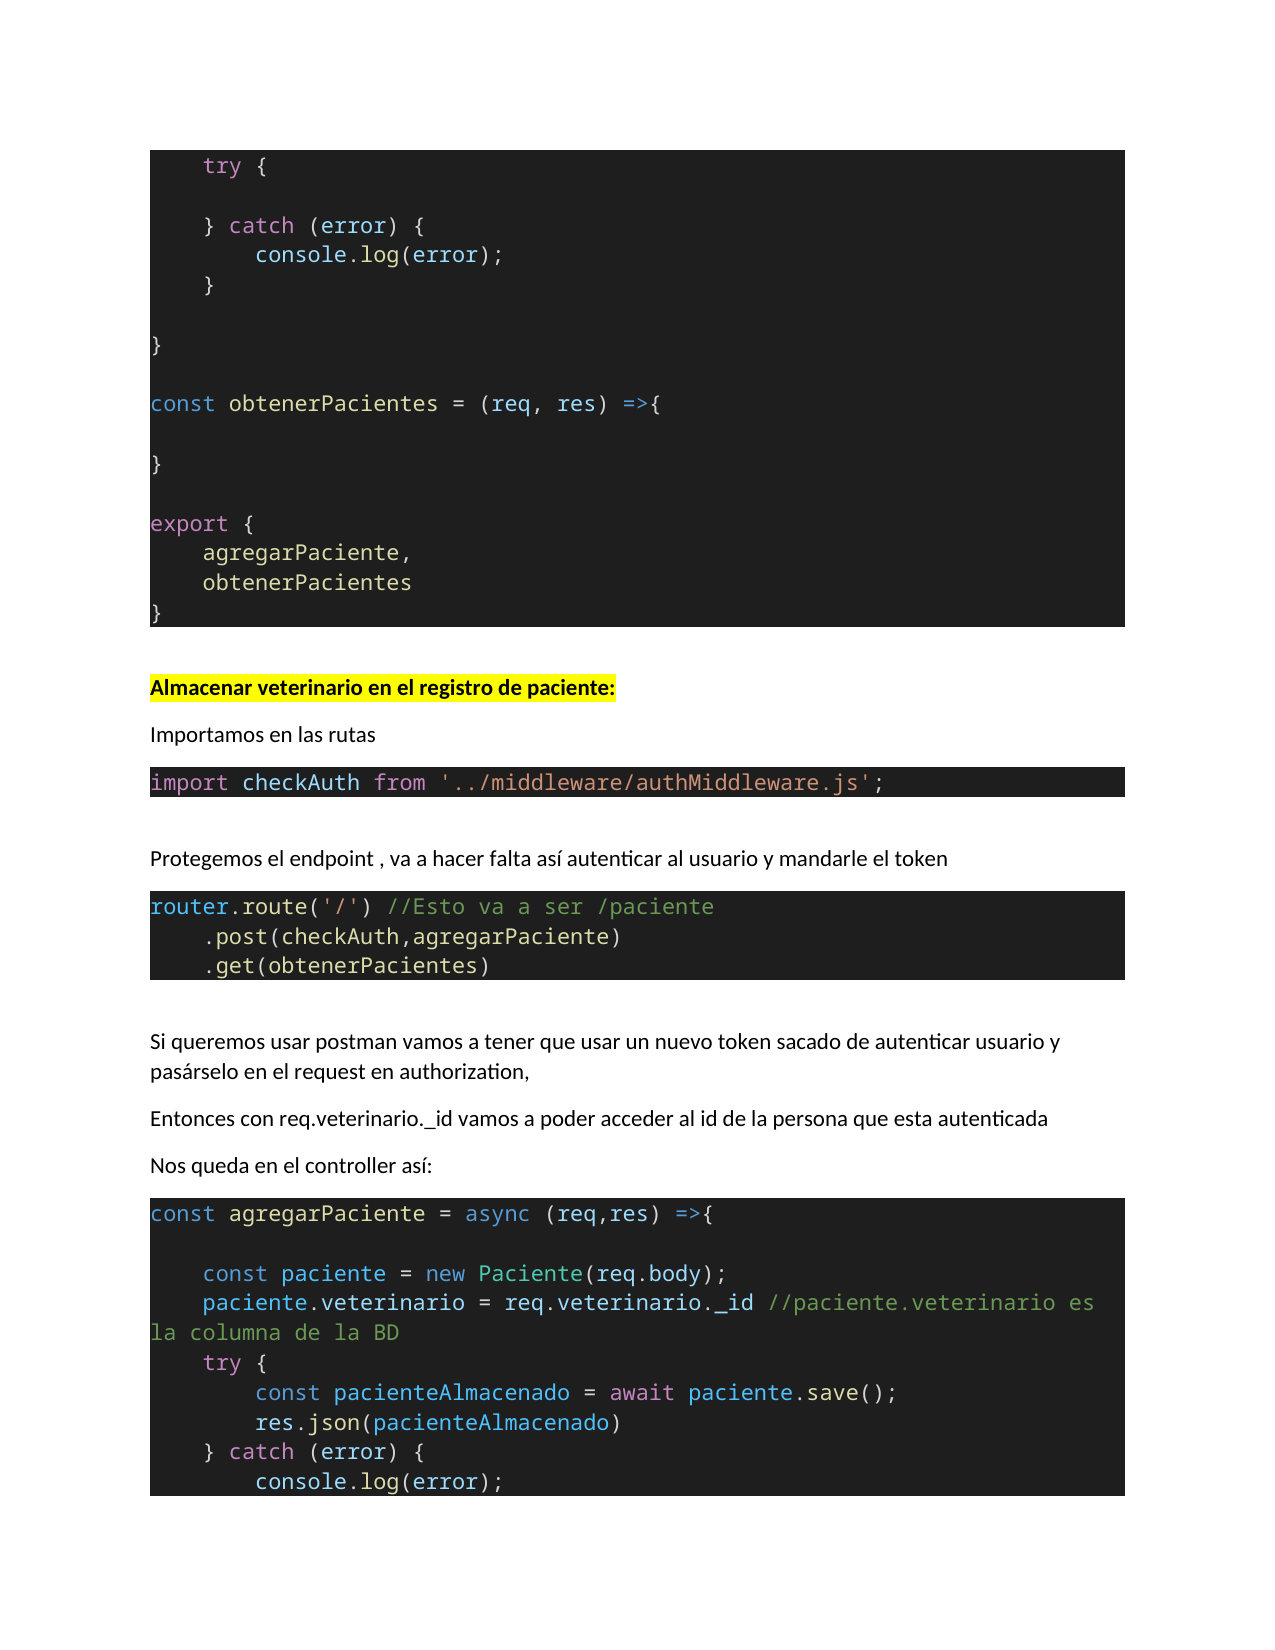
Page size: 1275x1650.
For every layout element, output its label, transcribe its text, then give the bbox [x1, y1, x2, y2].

text agregarPaciente, [150, 537, 1125, 567]
text try { [150, 1347, 1125, 1377]
text const paciente = new Paciente(req.body); [150, 1257, 1125, 1287]
text } [150, 329, 1125, 358]
text } [150, 269, 1125, 299]
text Importamos en las rutas [150, 720, 1125, 748]
text } [150, 597, 1125, 627]
text import checkAuth from '../middleware/authMiddleware.js'; [150, 767, 1125, 797]
text } catch (error) { [150, 209, 1125, 239]
text const obtenerPacientes = (req, res) =>{ [150, 388, 1125, 418]
text Nos queda en el controller así: [150, 1151, 1125, 1179]
text const agregarPaciente = async (req,res) =>{ [150, 1198, 1125, 1228]
text try { [150, 150, 1125, 180]
text } [150, 448, 1125, 478]
text console.log(error); [150, 239, 1125, 269]
text const pacienteAlmacenado = await paciente.save(); [150, 1377, 1125, 1406]
text console.log(error); [150, 1466, 1125, 1496]
text } catch (error) { [150, 1436, 1125, 1466]
text .post(checkAuth,agregarPaciente) [150, 921, 1125, 950]
text Almacenar veterinario en el registro de paciente: [150, 673, 1125, 702]
text obtenerPacientes [150, 567, 1125, 597]
text .get(obtenerPacientes) [150, 950, 1125, 980]
text router.route('/') //Esto va a ser /paciente [150, 891, 1125, 921]
text export { [150, 507, 1125, 537]
text Si queremos usar postman vamos a tener que usar un nuevo token sacado de autenticar usuario y pasárselo en el request en authorization, [150, 1027, 1125, 1085]
text res.json(pacienteAlmacenado) [150, 1406, 1125, 1436]
text Entonces con req.veterinario._id vamos a poder acceder al id de la persona que esta autenticada [150, 1104, 1125, 1132]
text Protegemos el endpoint , va a hacer falta así autenticar al usuario y mandarle el token [150, 844, 1125, 872]
text paciente.veterinario = req.veterinario._id //paciente.veterinario es la columna de la BD [150, 1287, 1125, 1347]
